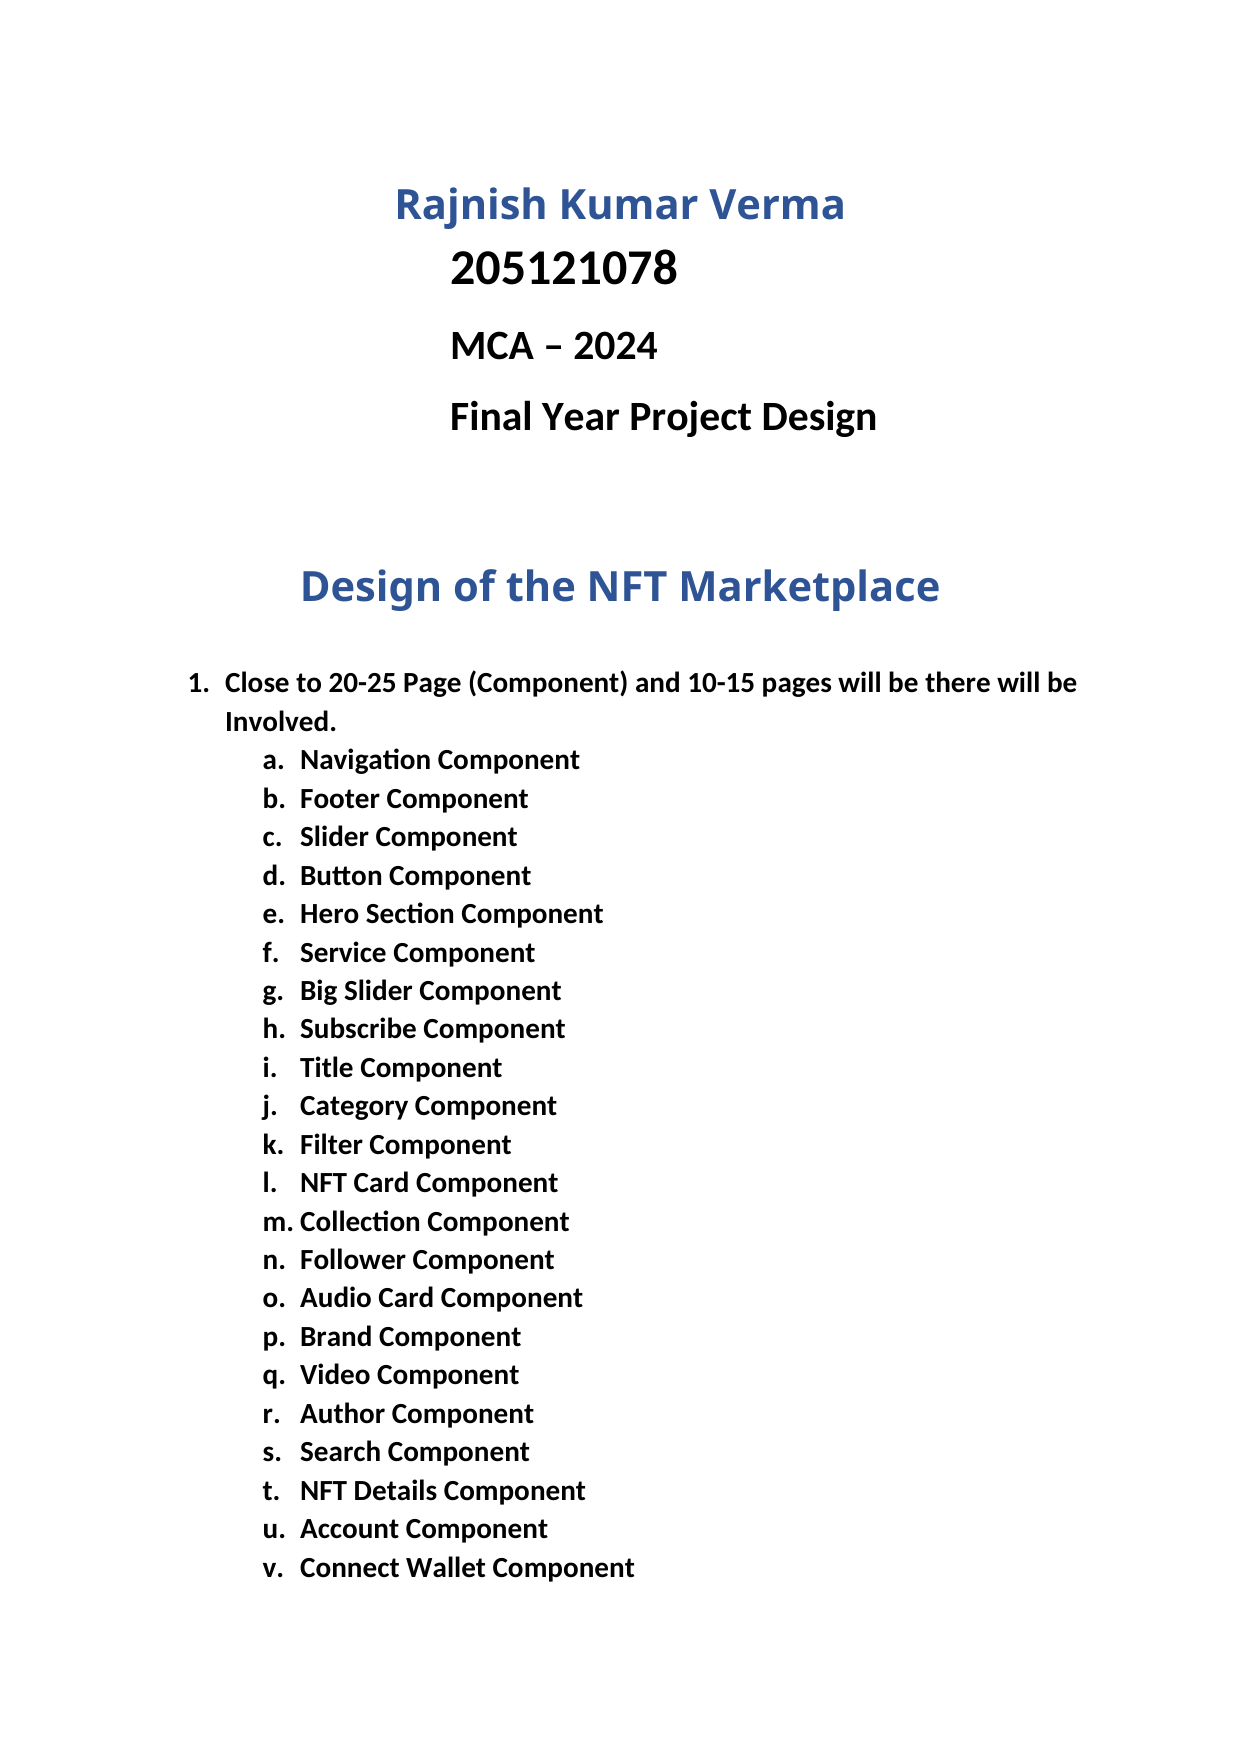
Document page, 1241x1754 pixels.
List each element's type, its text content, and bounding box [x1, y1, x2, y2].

list Video Component [262, 1356, 1090, 1392]
list Slider Component [262, 818, 1090, 854]
text MCA – 2024 [150, 319, 1090, 369]
list NFT Details Component [262, 1472, 1090, 1507]
list Author Component [262, 1395, 1090, 1431]
list Connect Wallet Component [262, 1549, 1090, 1584]
list Close to 20-25 Page (Component) and 10-15 pages will be there will be Involved. [187, 664, 1090, 739]
list Filter Component [262, 1126, 1090, 1161]
list Title Component [262, 1049, 1090, 1084]
list Search Component [262, 1433, 1090, 1469]
list Follower Component [262, 1241, 1090, 1277]
list Collection Component [262, 1203, 1090, 1238]
subtitle Rajnish Kumar Verma [150, 175, 1090, 232]
list NFT Card Component [262, 1164, 1090, 1200]
text Final Year Project Design [150, 390, 1090, 441]
list Hero Section Component [262, 895, 1090, 931]
list Audio Card Component [262, 1279, 1090, 1315]
list Account Component [262, 1510, 1090, 1546]
list Button Component [262, 857, 1090, 892]
list Brand Component [262, 1318, 1090, 1354]
list Navigation Component [262, 741, 1090, 777]
list Category Component [262, 1087, 1090, 1123]
list Footer Component [262, 780, 1090, 816]
text 205121078 [150, 236, 1090, 297]
list Subscribe Component [262, 1011, 1090, 1046]
list Big Slider Component [262, 972, 1090, 1008]
list Service Component [262, 934, 1090, 969]
subtitle Design of the NFT Marketplace [150, 556, 1090, 613]
